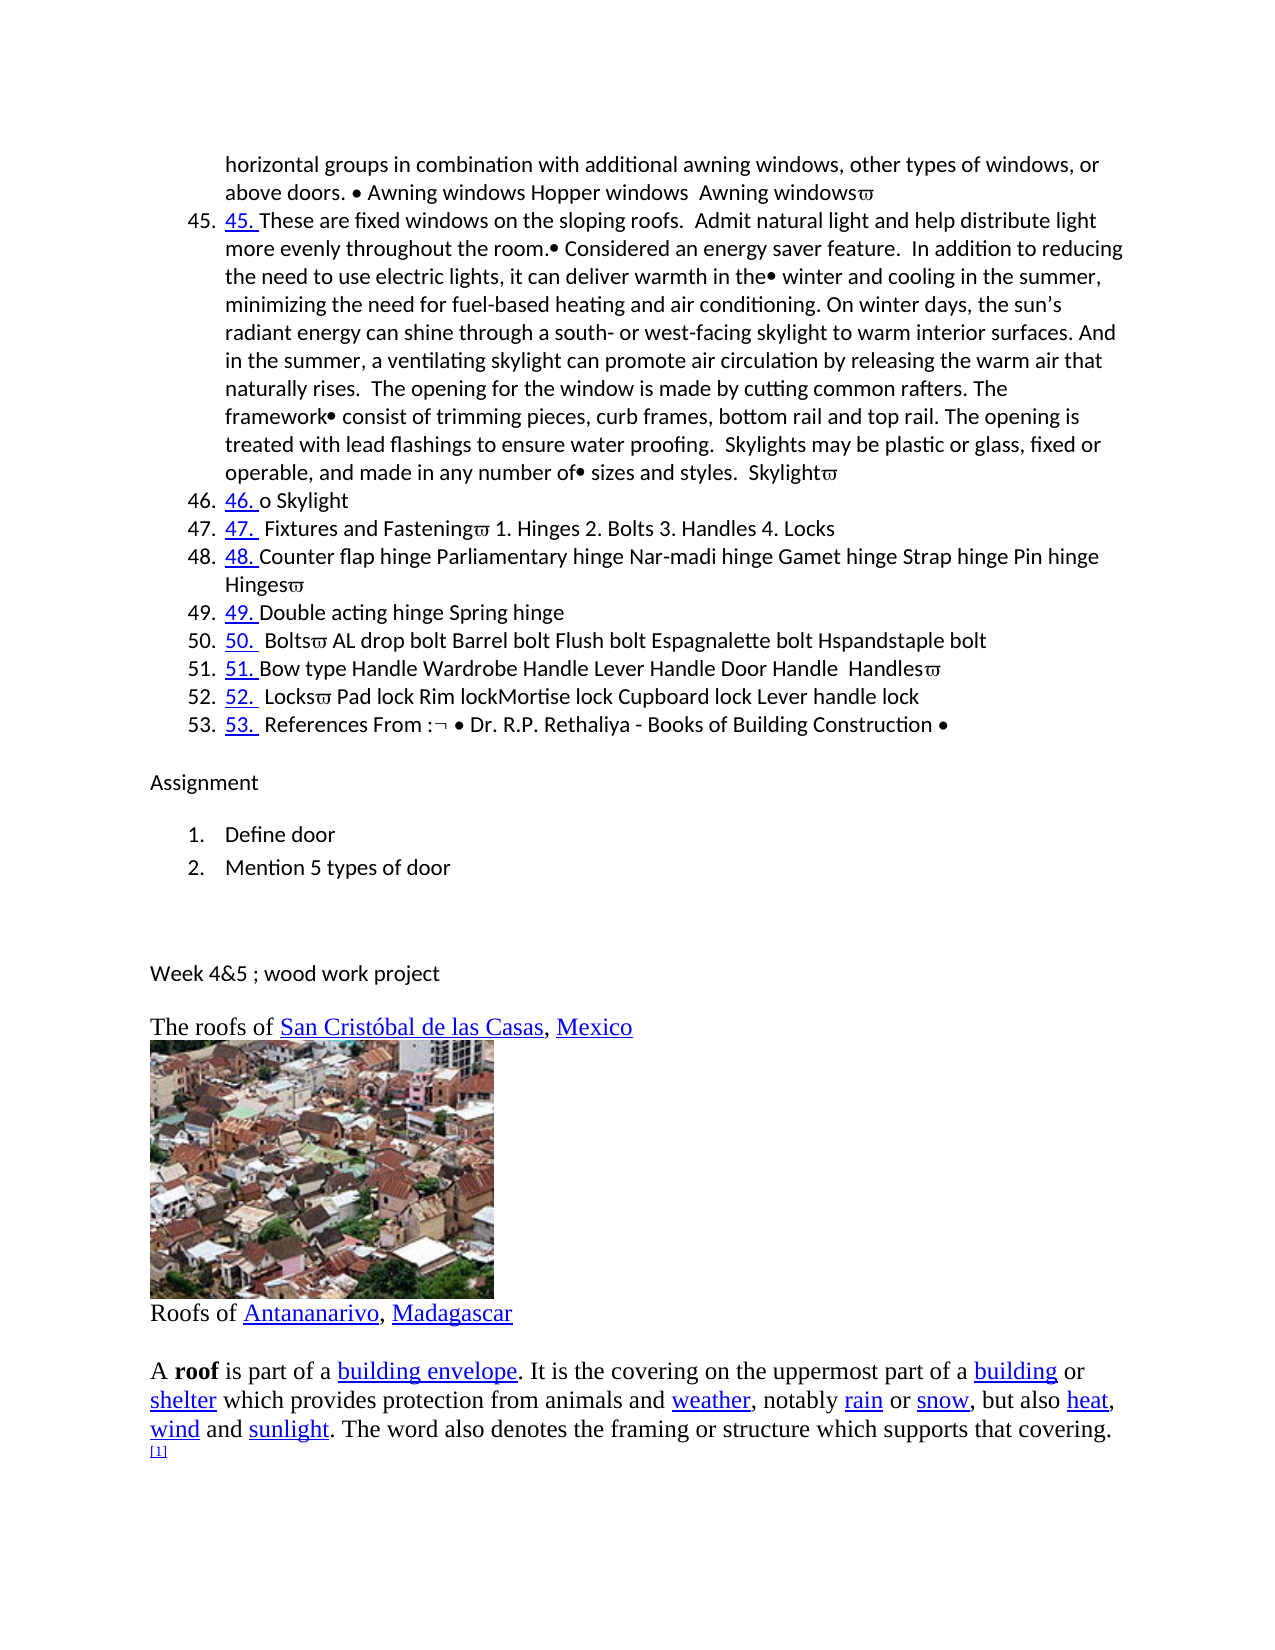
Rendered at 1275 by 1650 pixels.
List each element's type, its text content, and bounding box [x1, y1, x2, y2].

list 47. Fixtures and Fastening 1. Hinges 2. Bolts 3. Handles 4. Locks [187, 514, 1125, 542]
list 53. References From : • Dr. R.P. Rethaliya - Books of Building Construction • [187, 710, 1125, 738]
list Mention 5 types of door [187, 853, 1125, 881]
list 49. Double acting hinge Spring hinge [187, 598, 1125, 626]
text Week 4&5 ; wood work project [150, 959, 1125, 987]
list 48. Counter flap hinge Parliamentary hinge Nar-madi hinge Gamet hinge Strap hinge Pin hinge Hinges [187, 542, 1125, 598]
list 52. Locks Pad lock Rim lockMortise lock Cupboard lock Lever handle lock [187, 682, 1125, 710]
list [187, 150, 1125, 206]
list 51. Bow type Handle Wardrobe Handle Lever Handle Door Handle Handles [187, 654, 1125, 682]
list 45. These are fixed windows on the sloping roofs. Admit natural light and help distribute light more evenly throughout the room. Considered an energy saver feature. In addition to reducing the need to use electric lights, it can deliver warmth in the winter and cooling in the summer, minimizing the need for fuel-based heating and air conditioning. On winter days, the sun’s radiant energy can shine through a south- or west-facing skylight to warm interior surfaces. And in the summer, a ventilating skylight can promote air circulation by releasing the warm air that naturally rises. The opening for the window is made by cutting common rafters. The framework consist of trimming pieces, curb frames, bottom rail and top rail. The opening is treated with lead flashings to ensure water proofing. Skylights may be plastic or glass, fixed or operable, and made in any number of sizes and styles. Skylight [187, 206, 1125, 486]
picture [150, 1040, 494, 1299]
list 50. Bolts AL drop bolt Barrel bolt Flush bolt Espagnalette bolt Hspandstaple bolt [187, 626, 1125, 654]
text The roofs of San Cristóbal de las Casas, Mexico [150, 1012, 1125, 1041]
text A roof is part of a building envelope. It is the covering on the uppermost part of a building or shelter which provides protection from animals and weather, notably rain or snow, but also heat, wind and sunlight. The word also denotes the framing or structure which supports that covering.[1] [150, 1356, 1125, 1471]
text Assignment [150, 768, 1125, 796]
list Define door [187, 821, 1125, 849]
list 46. o Skylight [187, 486, 1125, 514]
text Roofs of Antananarivo, Madagascar [150, 1298, 1125, 1327]
